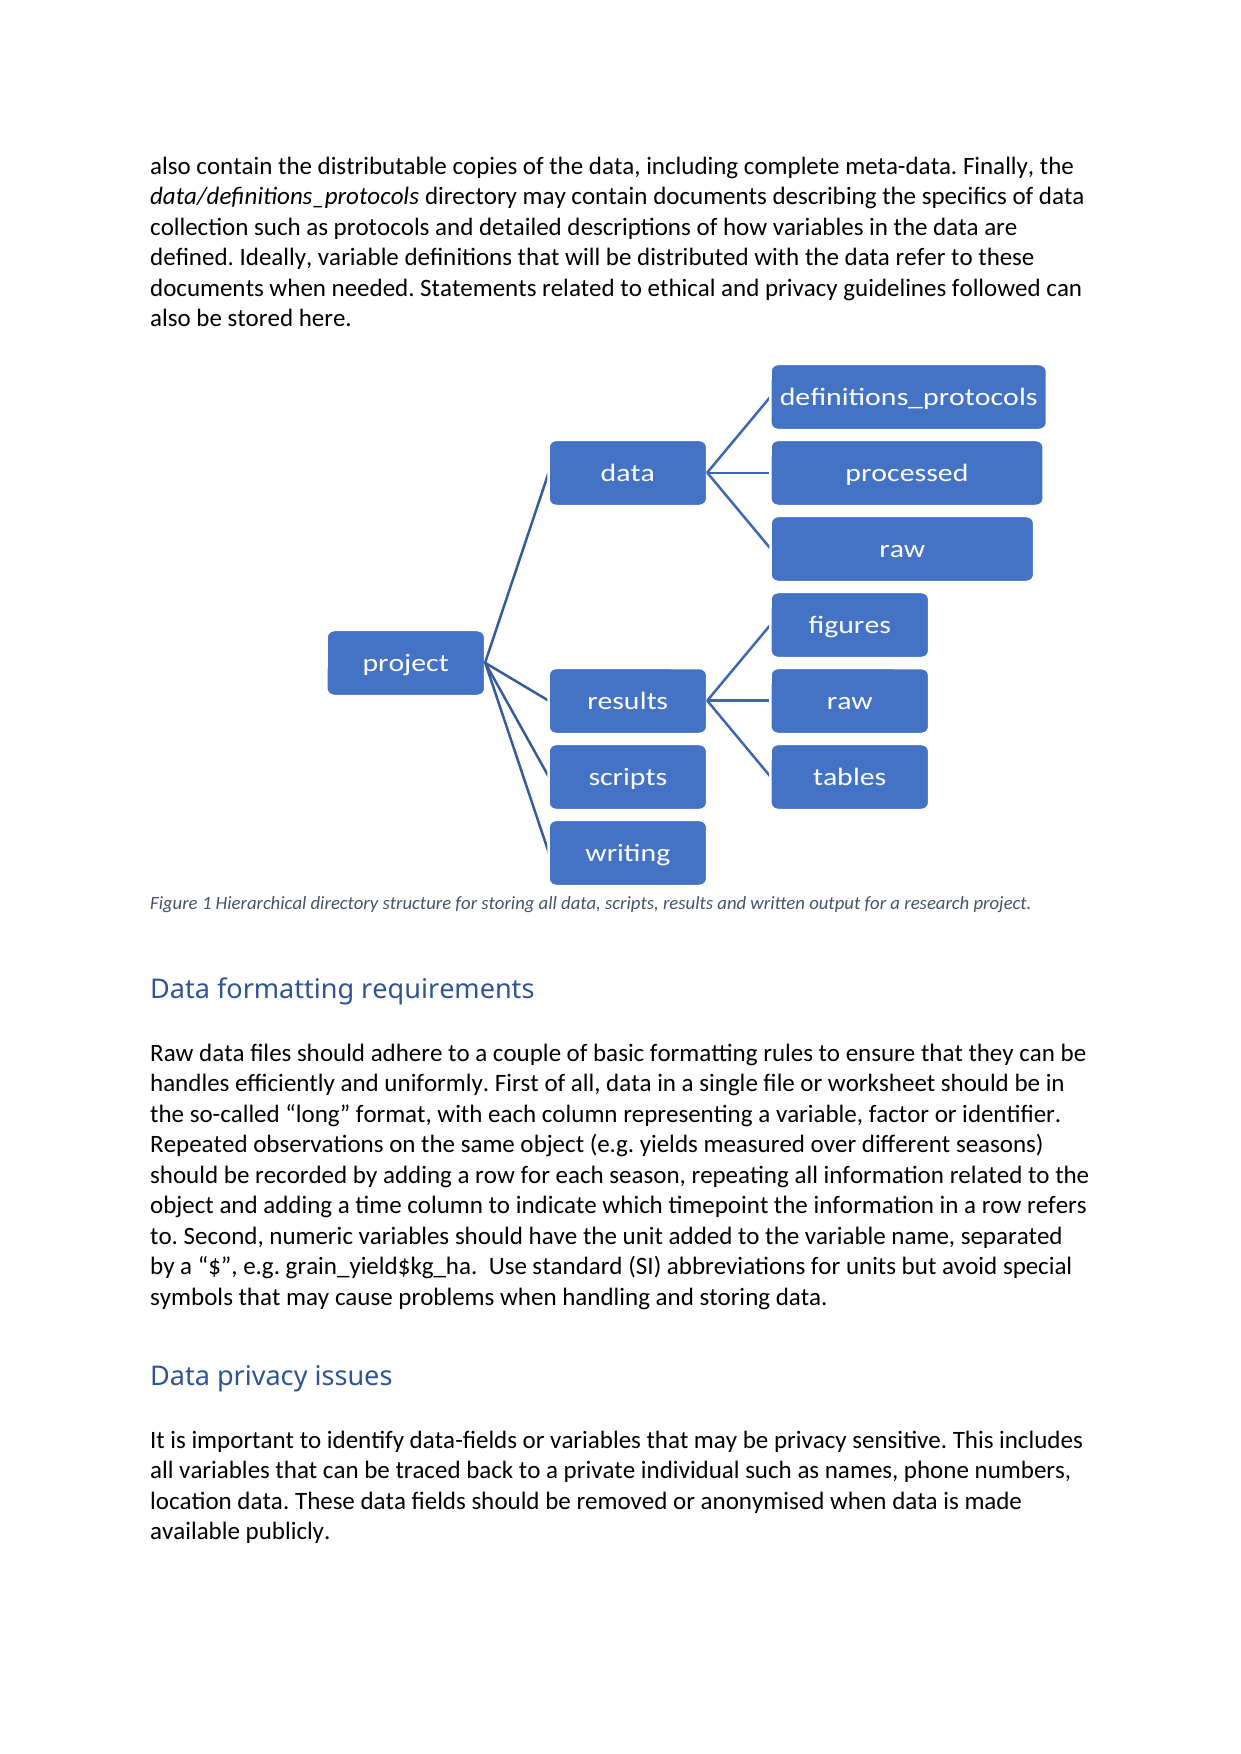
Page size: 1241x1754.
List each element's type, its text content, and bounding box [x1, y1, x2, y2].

text Figure 1 Hierarchical directory structure for storing all data, scripts, results and written output for a research project. [150, 891, 1090, 914]
text Raw data files should adhere to a couple of basic formatting rules to ensure that they can be handles efficiently and uniformly. First of all, data in a single file or worksheet should be in the so-called “long” format, with each column representing a variable, factor or identifier. Repeated observations on the same object (e.g. yields measured over different seasons) should be recorded by adding a row for each season, repeating all information related to the object and adding a time column to indicate which timepoint the information in a row refers to. Second, numeric variables should have the unit added to the variable name, separated by a “$”, e.g. grain_yield$kg_ha. Use standard (SI) abbreviations for units but avoid special symbols that may cause problems when handling and storing data. [150, 1037, 1090, 1311]
text It is important to identify data-fields or variables that may be privacy sensitive. This includes all variables that can be traced back to a private individual such as names, phone numbers, location data. These data fields should be removed or anonymised when data is made available publicly. [150, 1424, 1090, 1546]
subtitle Data privacy issues [150, 1357, 1090, 1393]
subtitle Data formatting requirements [150, 969, 1090, 1006]
